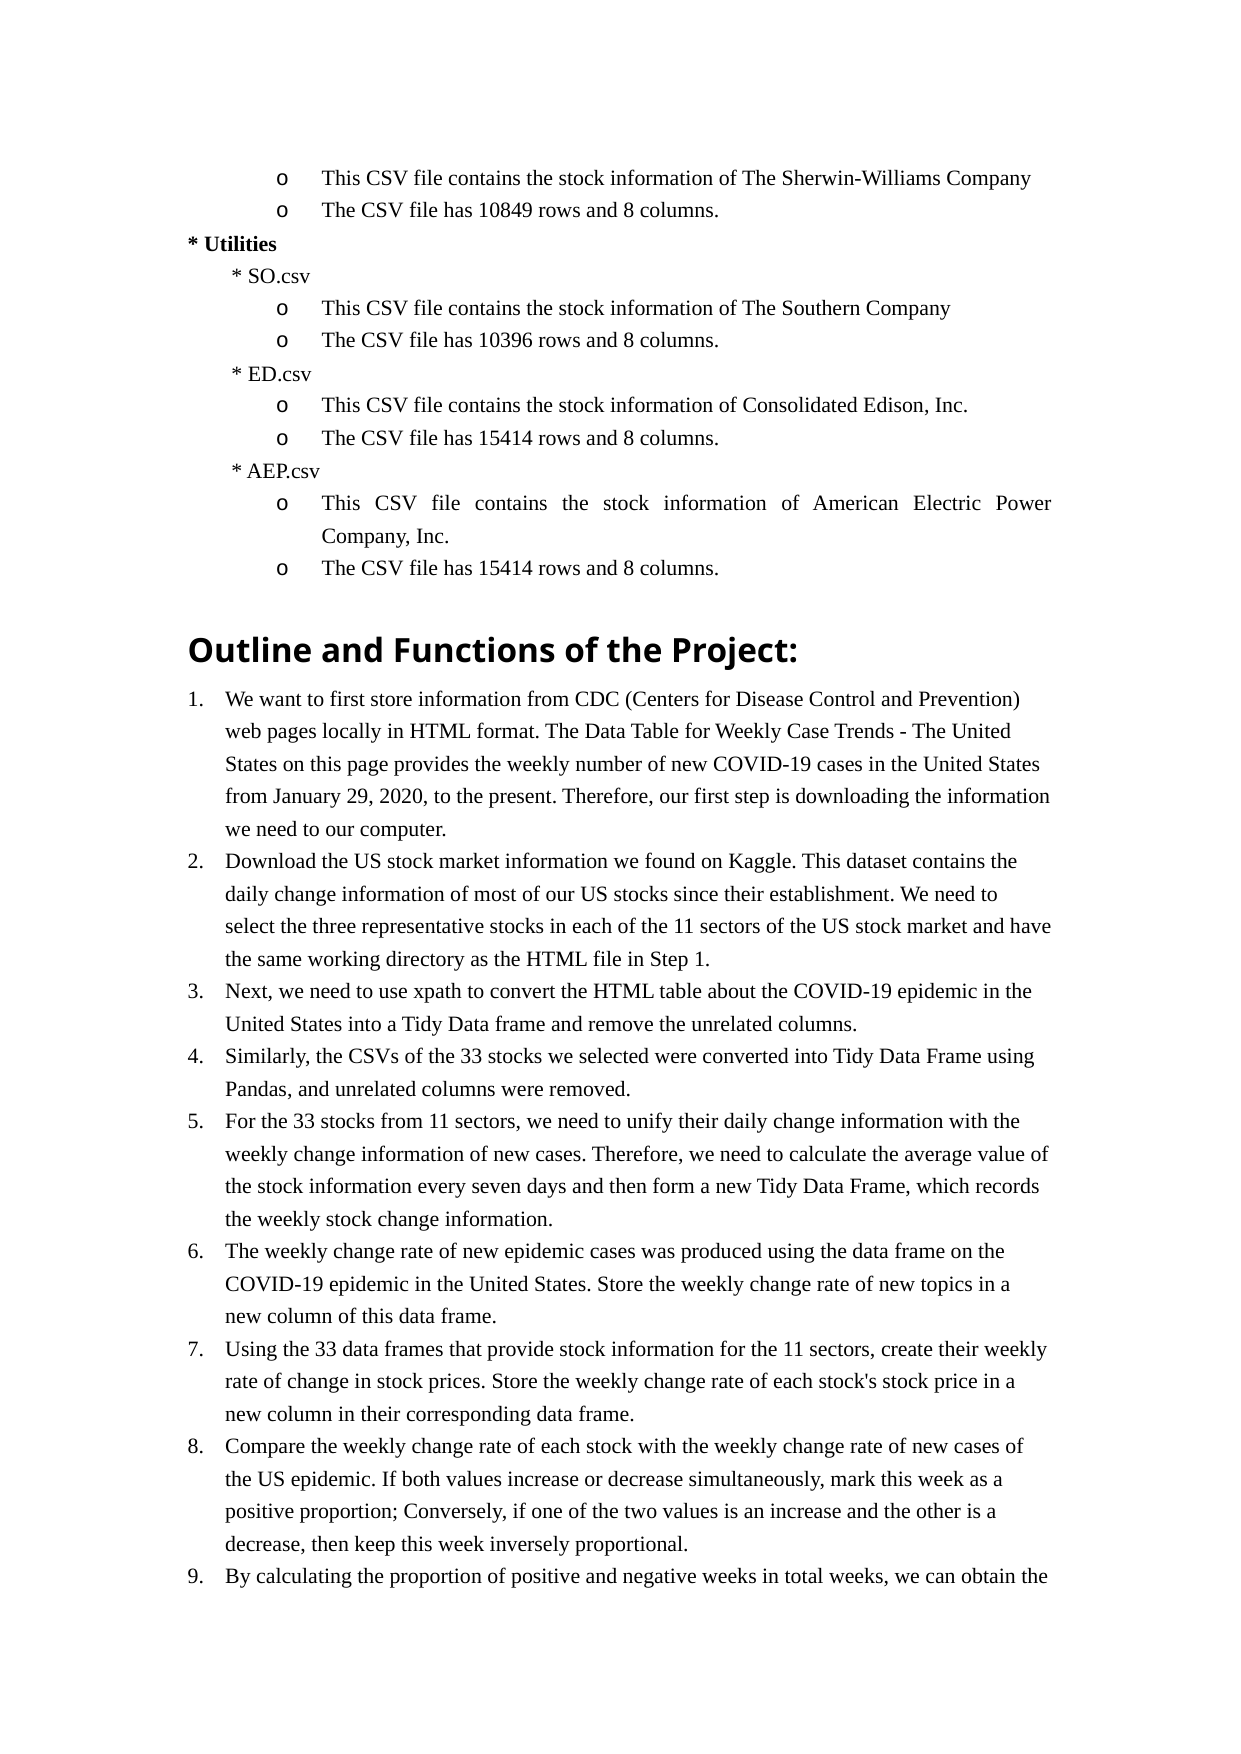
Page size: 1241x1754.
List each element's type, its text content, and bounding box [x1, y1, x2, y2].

list The weekly change rate of new epidemic cases was produced using the data frame on the COVID-19 epidemic in the United States. Store the weekly change rate of new topics in a new column of this data frame. [187, 1234, 1053, 1332]
list This CSV file contains the stock information of The Southern Company [276, 292, 1053, 324]
text Outline and Functions of the Project: [187, 617, 1053, 682]
list Using the 33 data frames that provide stock information for the 11 sectors, create their weekly rate of change in stock prices. Store the weekly change rate of each stock's stock price in a new column in their corresponding data frame. [187, 1332, 1053, 1429]
text * AEP.csv [187, 454, 1053, 487]
list This CSV file contains the stock information of Consolidated Edison, Inc. [276, 389, 1053, 422]
list Similarly, the CSVs of the 33 stocks we selected were converted into Tidy Data Frame using Pandas, and unrelated columns were removed. [187, 1039, 1053, 1104]
text * ED.csv [187, 357, 1053, 389]
list Compare the weekly change rate of each stock with the weekly change rate of new cases of the US epidemic. If both values increase or decrease simultaneously, mark this week as a positive proportion; Conversely, if one of the two values is an increase and the other is a decrease, then keep this week inversely proportional. [187, 1429, 1053, 1559]
text * Utilities [187, 227, 1053, 259]
list This CSV file contains the stock information of American Electric Power Company, Inc. [276, 487, 1053, 552]
list The CSV file has 15414 rows and 8 columns. [276, 422, 1053, 454]
list This CSV file contains the stock information of The Sherwin-Williams Company [276, 162, 1053, 194]
text * SO.csv [187, 259, 1053, 292]
list For the 33 stocks from 11 sectors, we need to unify their daily change information with the weekly change information of new cases. Therefore, we need to calculate the average value of the stock information every seven days and then form a new Tidy Data Frame, which records the weekly stock change information. [187, 1104, 1053, 1234]
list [187, 1559, 1053, 1592]
list The CSV file has 10849 rows and 8 columns. [276, 194, 1053, 227]
list Download the US stock market information we found on Kaggle. This dataset contains the daily change information of most of our US stocks since their establishment. We need to select the three representative stocks in each of the 11 sectors of the US stock market and have the same working directory as the HTML file in Step 1. [187, 844, 1053, 974]
list Next, we need to use xpath to convert the HTML table about the COVID-19 epidemic in the United States into a Tidy Data frame and remove the unrelated columns. [187, 974, 1053, 1039]
list The CSV file has 15414 rows and 8 columns. [276, 552, 1053, 584]
list The CSV file has 10396 rows and 8 columns. [276, 324, 1053, 357]
list We want to first store information from CDC (Centers for Disease Control and Prevention) web pages locally in HTML format. The Data Table for Weekly Case Trends - The United States on this page provides the weekly number of new COVID-19 cases in the United States from January 29, 2020, to the present. Therefore, our first step is downloading the information we need to our computer. [187, 682, 1053, 844]
